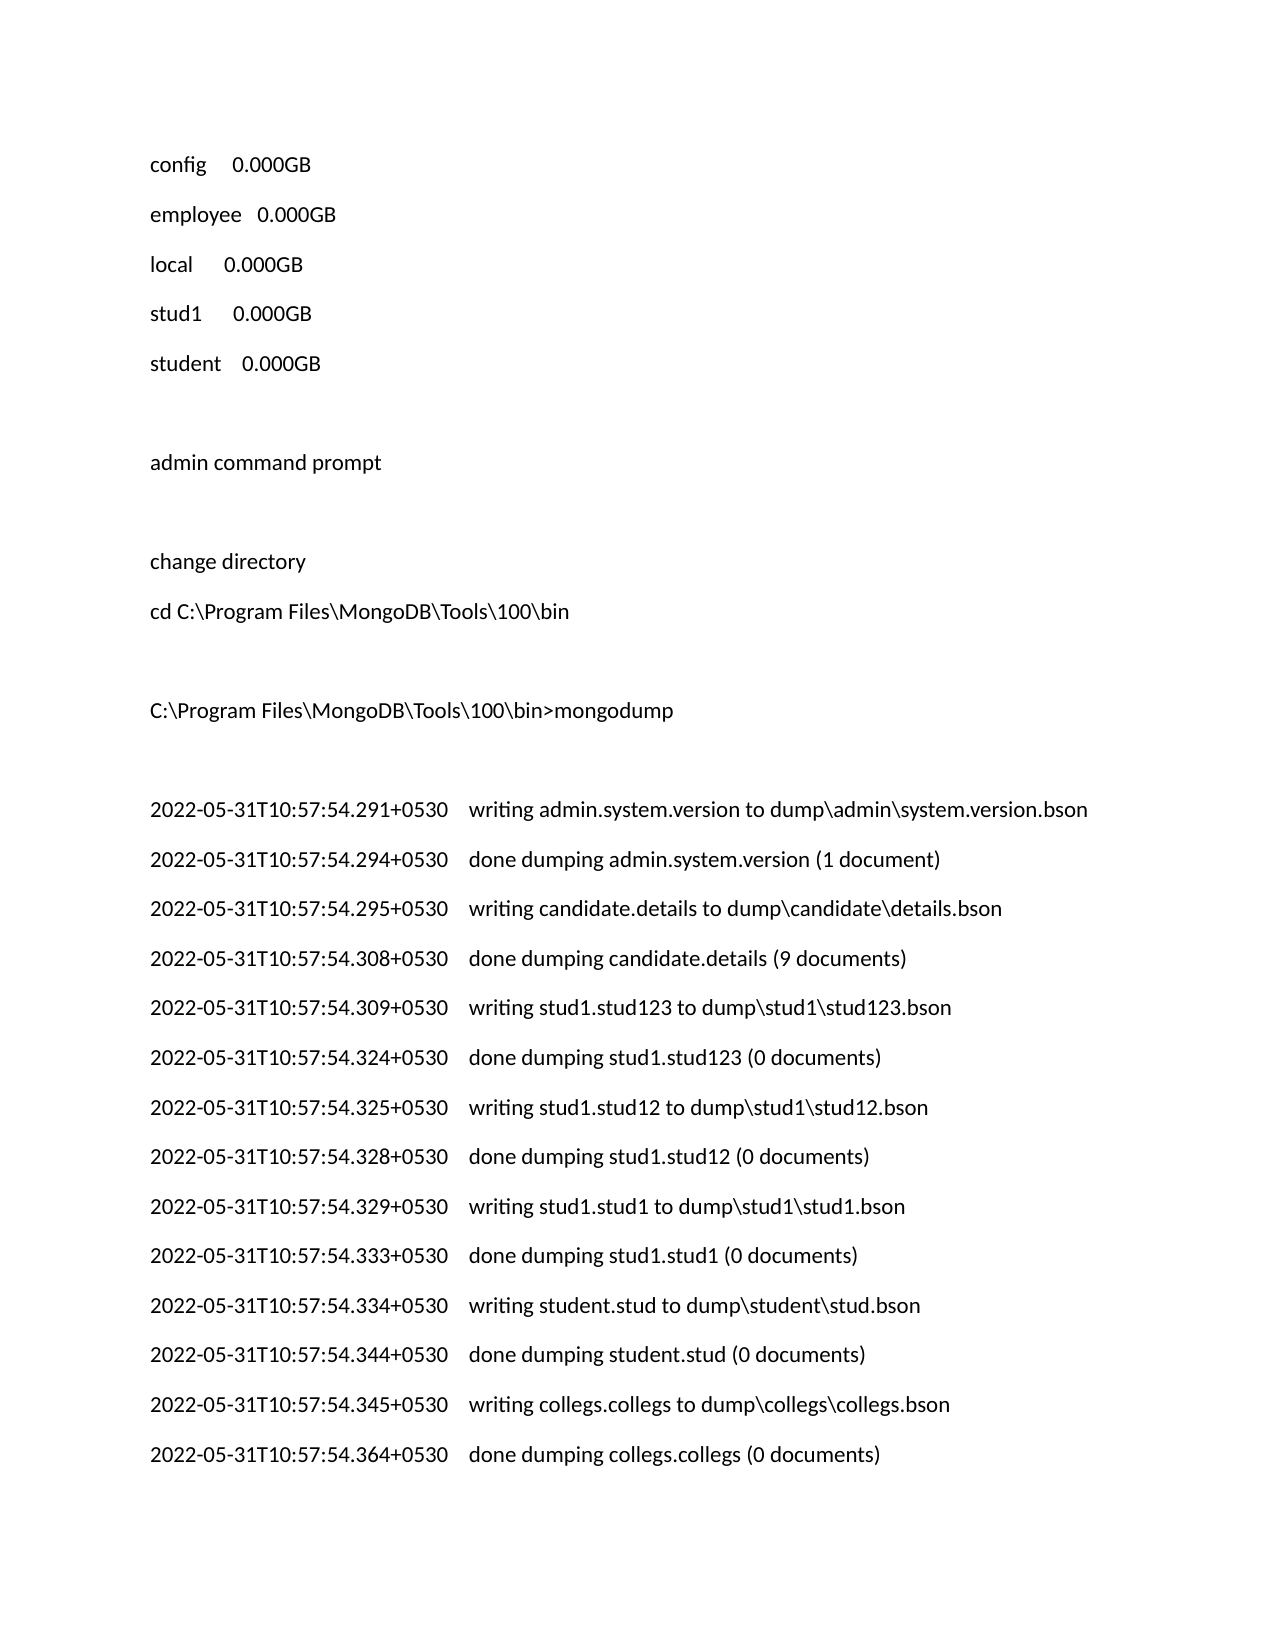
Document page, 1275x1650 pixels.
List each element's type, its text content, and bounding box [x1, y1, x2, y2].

text 2022-05-31T10:57:54.334+0530 writing student.stud to dump\student\stud.bson [150, 1290, 1125, 1319]
text employee 0.000GB [150, 199, 1125, 228]
text 2022-05-31T10:57:54.329+0530 writing stud1.stud1 to dump\stud1\stud1.bson [150, 1191, 1125, 1220]
text student 0.000GB [150, 348, 1125, 377]
text local 0.000GB [150, 249, 1125, 278]
text C:\Program Files\MongoDB\Tools\100\bin>mongodump [150, 695, 1125, 724]
text config 0.000GB [150, 150, 1125, 179]
text admin command prompt [150, 447, 1125, 476]
text 2022-05-31T10:57:54.328+0530 done dumping stud1.stud12 (0 documents) [150, 1142, 1125, 1170]
text 2022-05-31T10:57:54.308+0530 done dumping candidate.details (9 documents) [150, 943, 1125, 972]
text 2022-05-31T10:57:54.324+0530 done dumping stud1.stud123 (0 documents) [150, 1042, 1125, 1071]
text 2022-05-31T10:57:54.325+0530 writing stud1.stud12 to dump\stud1\stud12.bson [150, 1092, 1125, 1121]
text change directory [150, 547, 1125, 575]
text 2022-05-31T10:57:54.333+0530 done dumping stud1.stud1 (0 documents) [150, 1241, 1125, 1269]
text stud1 0.000GB [150, 299, 1125, 327]
text 2022-05-31T10:57:54.344+0530 done dumping student.stud (0 documents) [150, 1340, 1125, 1369]
text 2022-05-31T10:57:54.309+0530 writing stud1.stud123 to dump\stud1\stud123.bson [150, 993, 1125, 1022]
text 2022-05-31T10:57:54.294+0530 done dumping admin.system.version (1 document) [150, 844, 1125, 873]
text cd C:\Program Files\MongoDB\Tools\100\bin [150, 596, 1125, 625]
text 2022-05-31T10:57:54.291+0530 writing admin.system.version to dump\admin\system.version.bson [150, 794, 1125, 823]
text 2022-05-31T10:57:54.295+0530 writing candidate.details to dump\candidate\details.bson [150, 894, 1125, 922]
text 2022-05-31T10:57:54.345+0530 writing collegs.collegs to dump\collegs\collegs.bson [150, 1389, 1125, 1418]
text 2022-05-31T10:57:54.364+0530 done dumping collegs.collegs (0 documents) [150, 1439, 1125, 1468]
